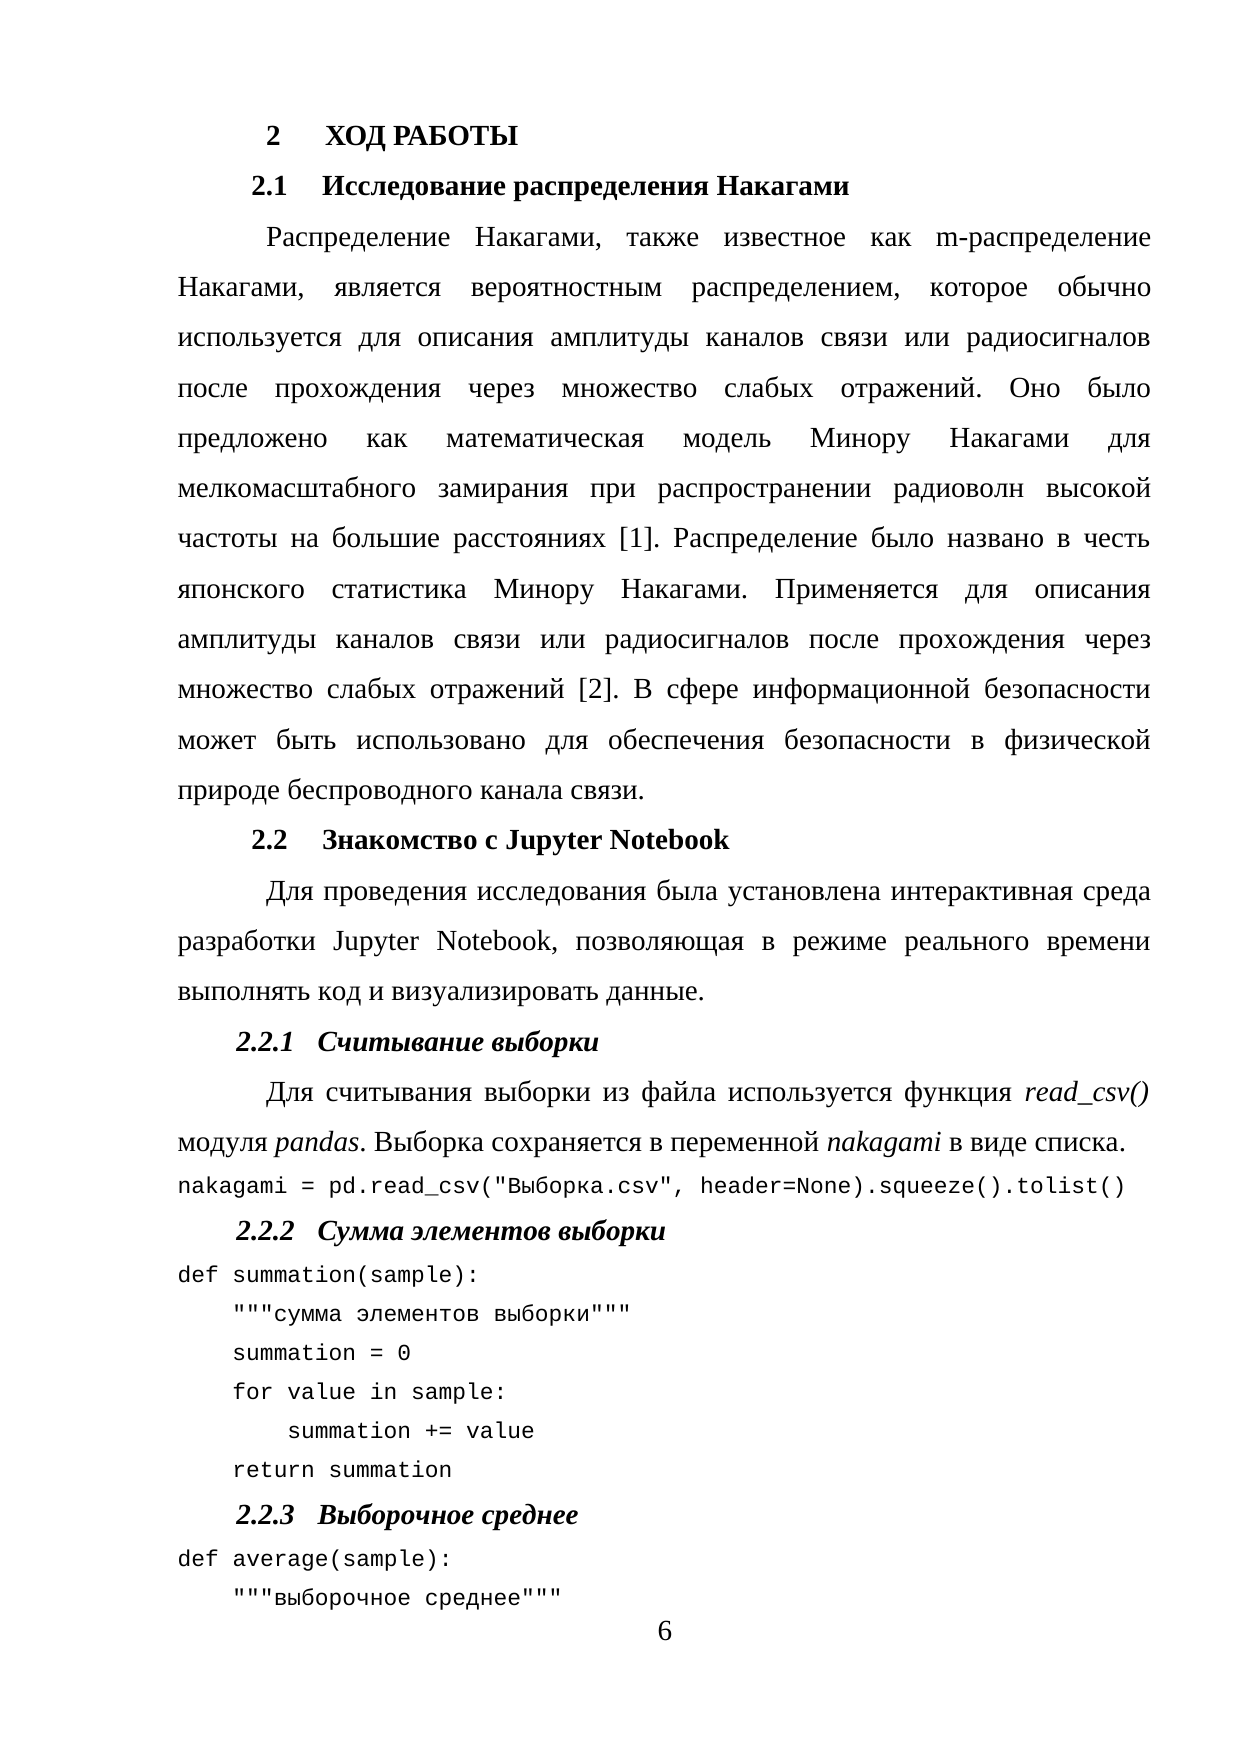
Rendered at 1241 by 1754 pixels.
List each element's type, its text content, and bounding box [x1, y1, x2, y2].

subtitle ХОД РАБОТЫ [177, 118, 1152, 152]
text def average(sample): [177, 1547, 1152, 1573]
text Для считывания выборки из файла используется функция read_csv() модуля pandas. Выборка сохраняется в переменной nakagami в виде списка. [177, 1074, 1152, 1158]
text summation += value [177, 1419, 1152, 1445]
text Распределение Накагами, также известное как m-распределение Накагами, является вероятностным распределением, которое обычно используется для описания амплитуды каналов связи или радиосигналов после прохождения через множество слабых отражений. Оно было предложено как математическая модель Минору Накагами для мелкомасштабного замирания при распространении радиоволн высокой частоты на большие расстояниях [1]. Распределение было названо в честь японского статистика Минору Накагами. Применяется для описания амплитуды каналов связи или радиосигналов после прохождения через множество слабых отражений [2]. В сфере информационной безопасности может быть использовано для обеспечения безопасности в физической природе беспроводного канала связи. [177, 219, 1152, 806]
text for value in sample: [177, 1380, 1152, 1406]
text return summation [177, 1458, 1152, 1484]
text summation = 0 [177, 1342, 1152, 1367]
text """выборочное среднее""" [177, 1586, 1152, 1612]
subtitle Выборочное среднее [236, 1497, 1152, 1531]
subtitle Считывание выборки [236, 1024, 1152, 1057]
text Для проведения исследования была установлена интерактивная среда разработки Jupyter Notebook, позволяющая в режиме реального времени выполнять код и визуализировать данные. [177, 873, 1152, 1007]
subtitle Исследование распределения Накагами [251, 168, 1152, 202]
subtitle Сумма элементов выборки [236, 1213, 1152, 1247]
text def summation(sample): [177, 1264, 1152, 1290]
text """сумма элементов выборки""" [177, 1303, 1152, 1329]
text nakagami = pd.read_csv("Выборка.csv", header=None).squeeze().tolist() [177, 1175, 1152, 1201]
subtitle Знакомство с Jupyter Notebook [251, 822, 1152, 856]
